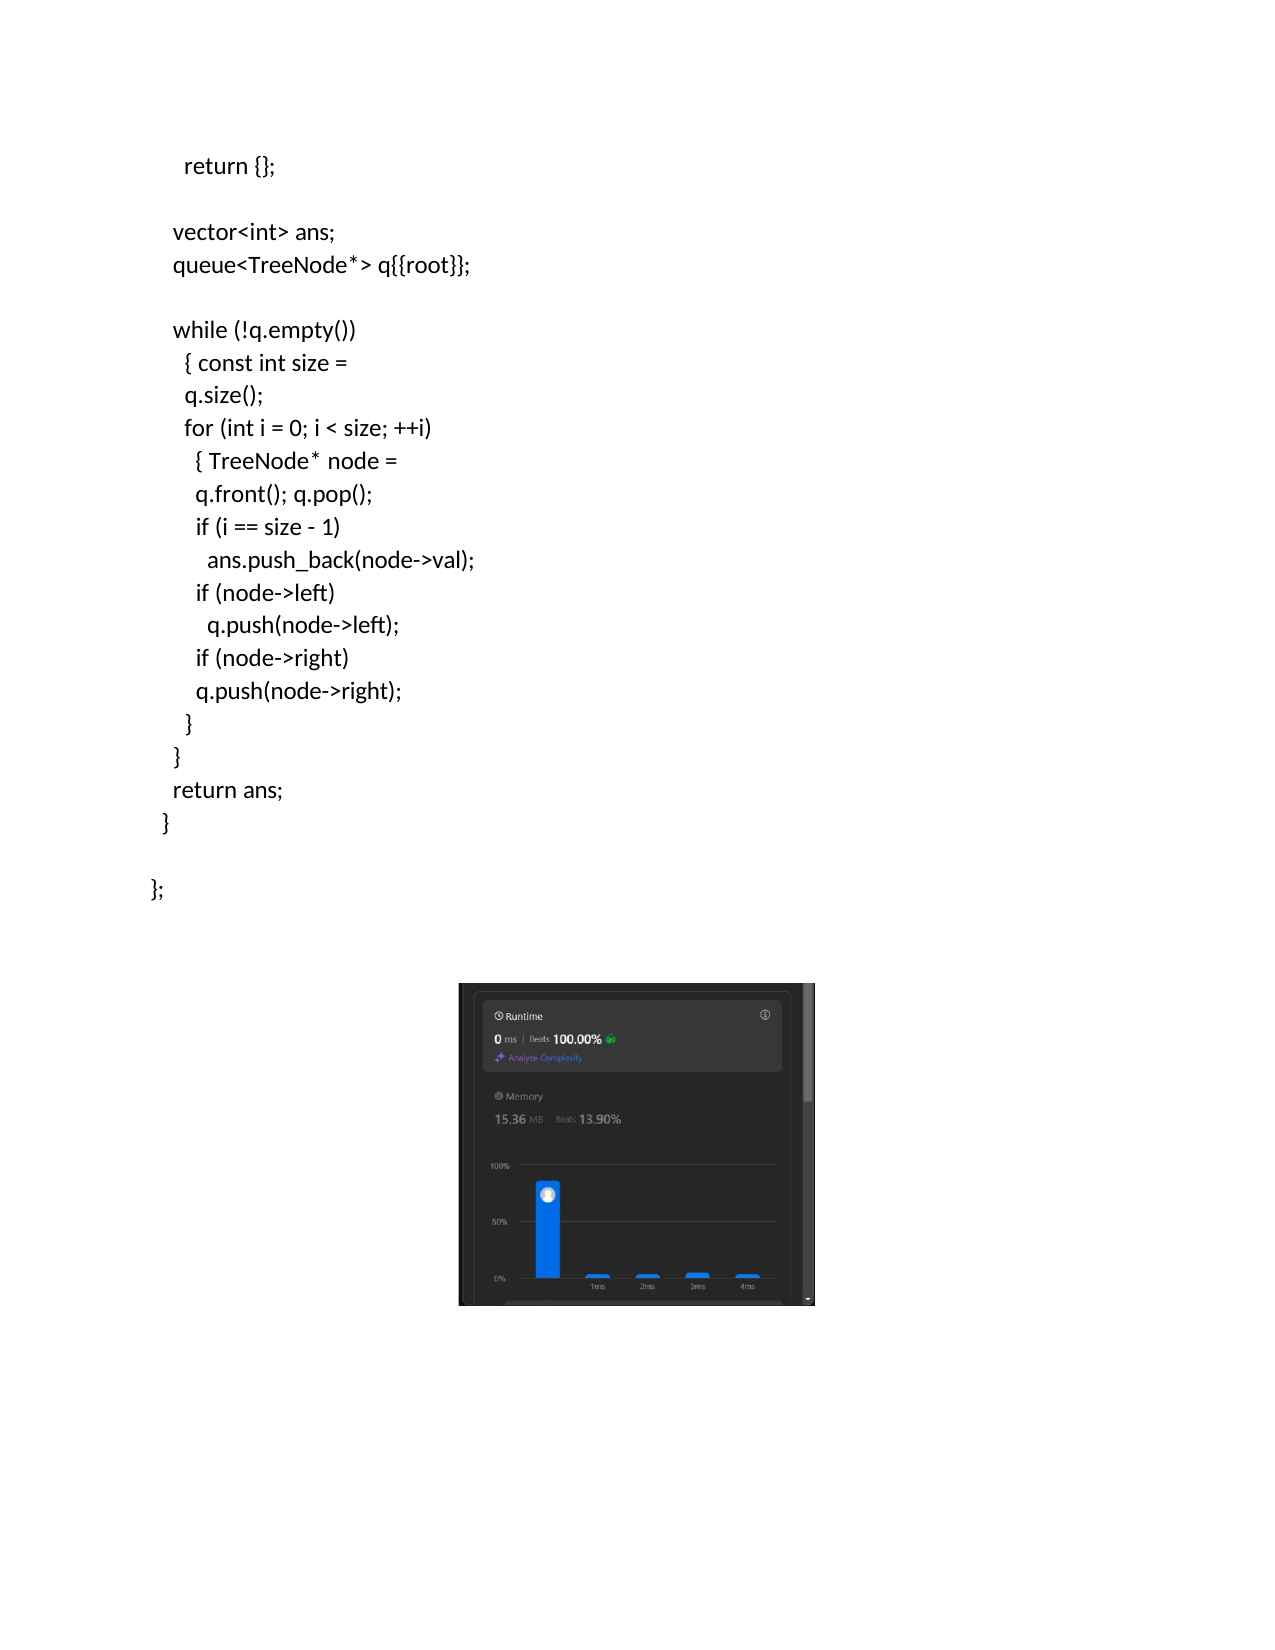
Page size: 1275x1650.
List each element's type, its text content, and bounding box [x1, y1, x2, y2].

text ans.push_back(node->val); if (node->left) [196, 544, 480, 607]
picture [458, 983, 815, 1306]
text } [184, 708, 1125, 739]
text while (!q.empty()) { const int size = q.size(); [173, 315, 417, 410]
text return ans; [173, 774, 1125, 804]
text }; [150, 873, 1125, 904]
text vector<int> ans; [173, 216, 1125, 246]
text for (int i = 0; i < size; ++i) { TreeNode* node = q.front(); q.pop(); [184, 412, 480, 508]
text } [173, 741, 1125, 772]
text q.push(node->left); if (node->right) q.push(node->right); [196, 610, 417, 706]
text if (i == size - 1) [196, 511, 1125, 541]
text queue<TreeNode*> q{{root}}; [173, 249, 1125, 279]
text } [161, 807, 1125, 838]
text return {}; [184, 150, 1125, 181]
